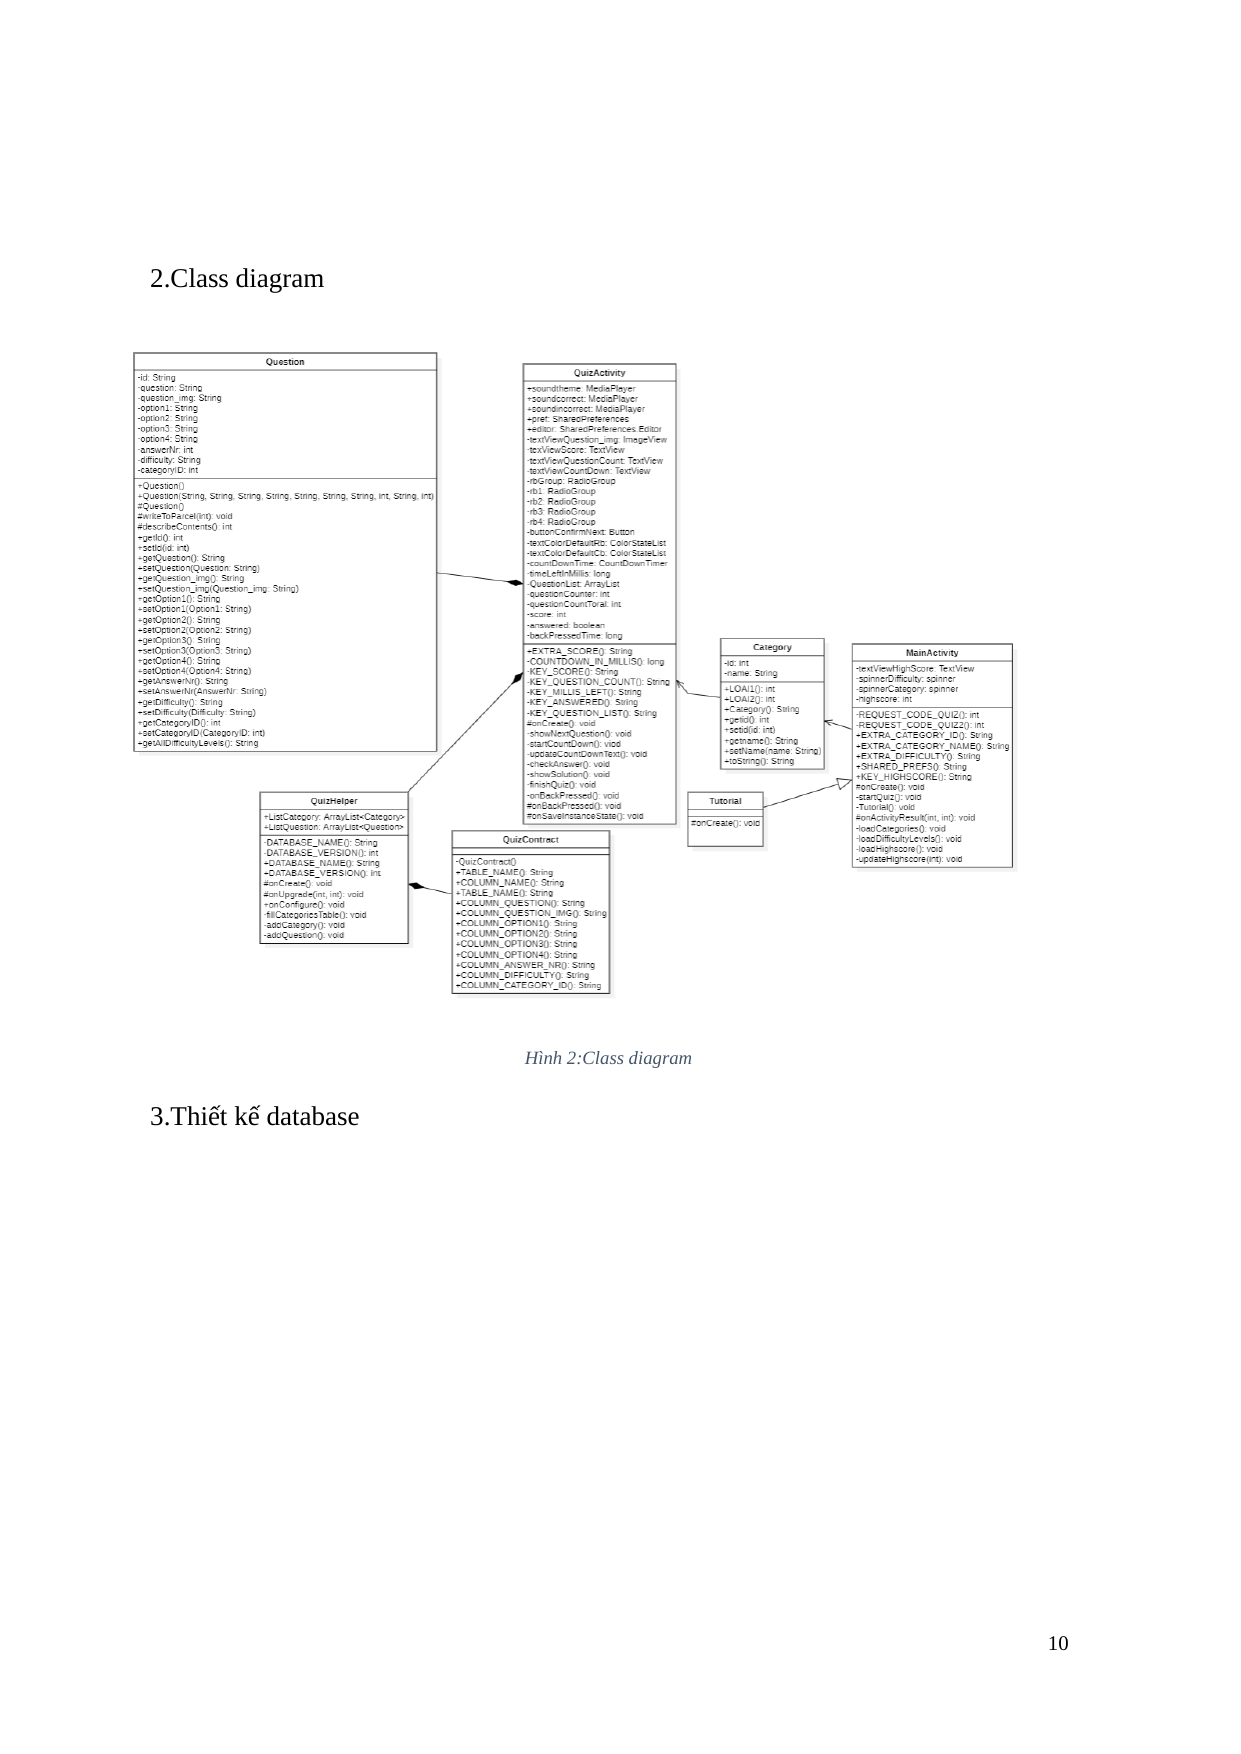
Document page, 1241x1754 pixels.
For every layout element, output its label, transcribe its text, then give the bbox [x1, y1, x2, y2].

text Hình 2:Class diagram [150, 1047, 1068, 1068]
subtitle 2.Class diagram [150, 262, 1068, 293]
picture [122, 345, 1040, 1035]
list 3.Thiết kế database [150, 1100, 1068, 1131]
